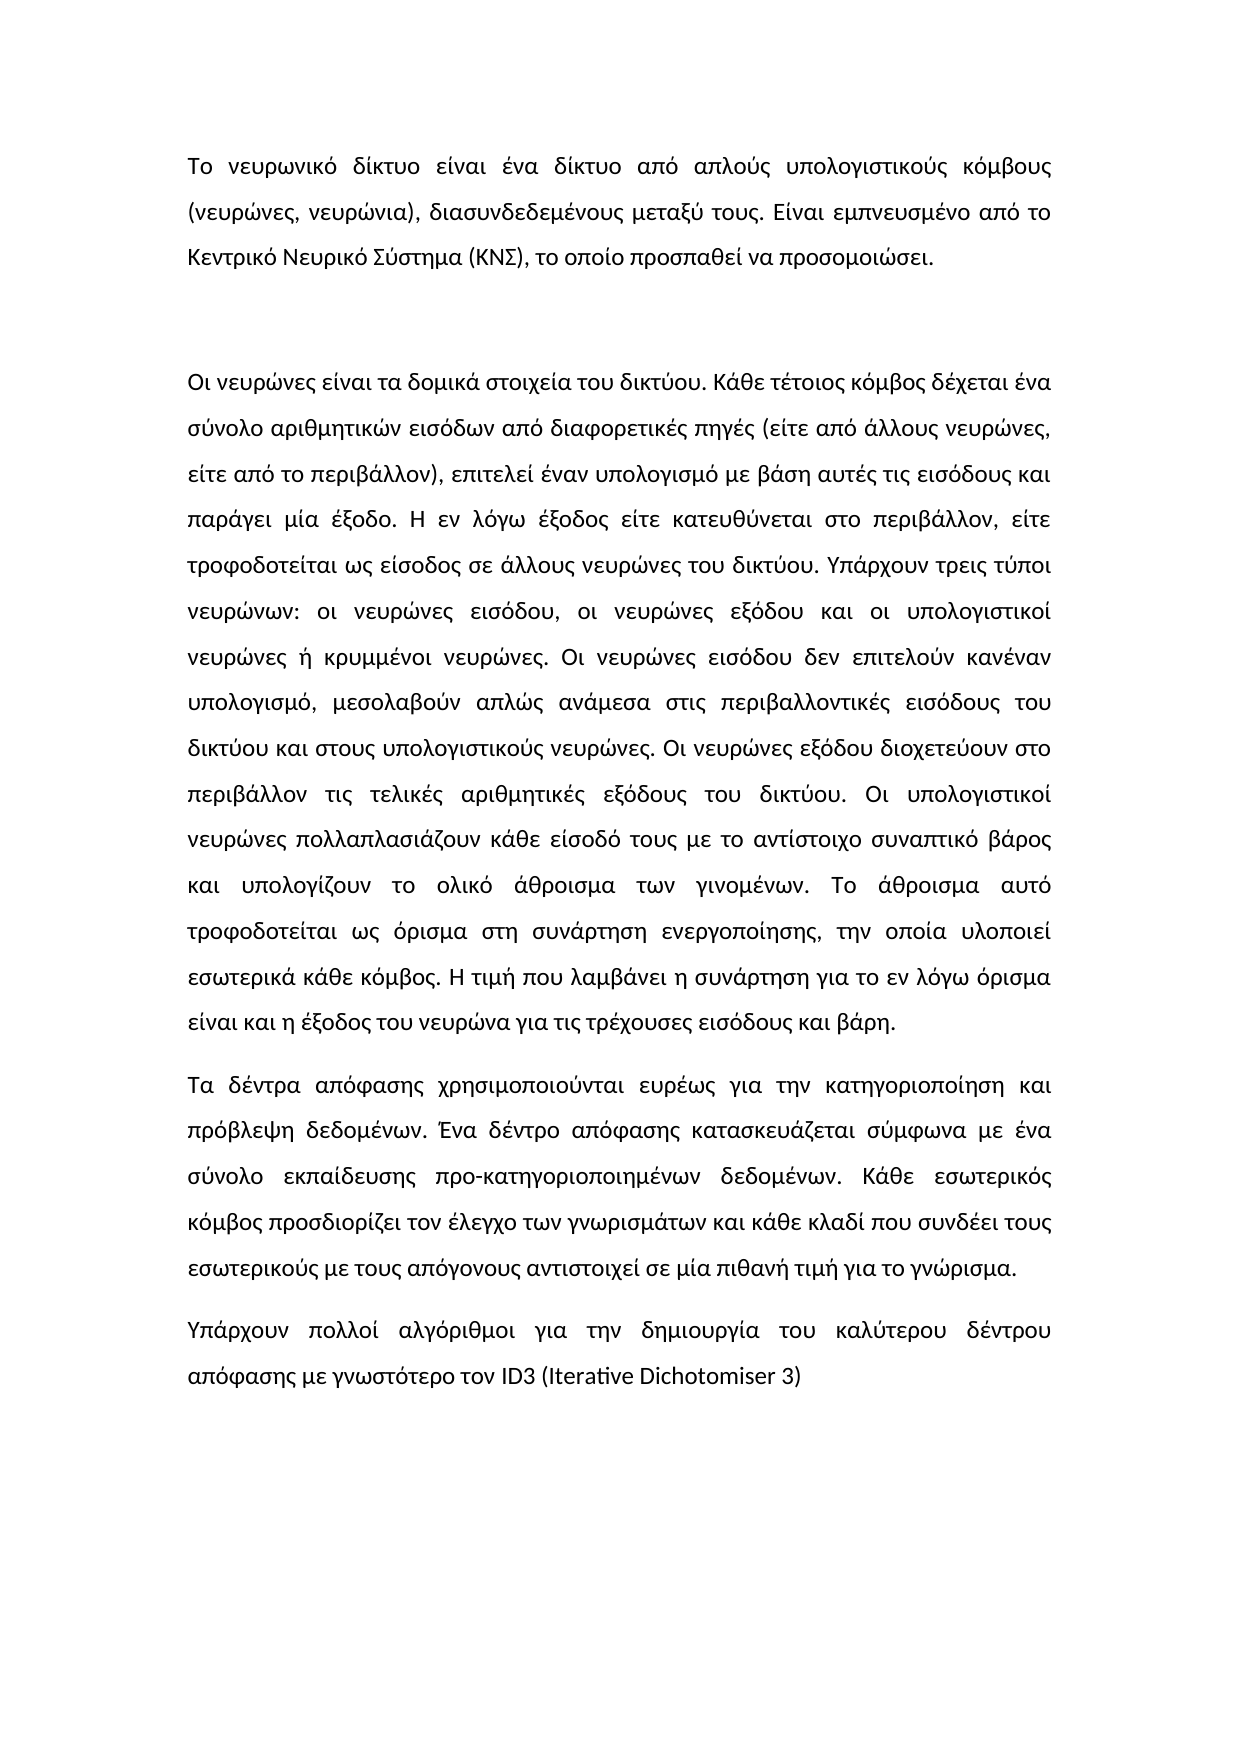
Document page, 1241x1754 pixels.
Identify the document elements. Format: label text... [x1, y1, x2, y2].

text Το νευρωνικό δίκτυο είναι ένα δίκτυο από απλούς υπολογιστικούς κόμβους (νευρώνες, νευρώνια), διασυνδεδεμένους μεταξύ τους. Είναι εμπνευσμένο από το Κεντρικό Νευρικό Σύστημα (ΚΝΣ), το οποίο προσπαθεί να προσομοιώσει. [187, 150, 1053, 272]
text Οι νευρώνες είναι τα δομικά στοιχεία του δικτύου. Κάθε τέτοιος κόμβος δέχεται ένα σύνολο αριθμητικών εισόδων από διαφορετικές πηγές (είτε από άλλους νευρώνες, είτε από το περιβάλλον), επιτελεί έναν υπολογισμό με βάση αυτές τις εισόδους και παράγει μία έξοδο. Η εν λόγω έξοδος είτε κατευθύνεται στο περιβάλλον, είτε τροφοδοτείται ως είσοδος σε άλλους νευρώνες του δικτύου. Υπάρχουν τρεις τύποι νευρώνων: οι νευρώνες εισόδου, οι νευρώνες εξόδου και οι υπολογιστικοί νευρώνες ή κρυμμένοι νευρώνες. Οι νευρώνες εισόδου δεν επιτελούν κανέναν υπολογισμό, μεσολαβούν απλώς ανάμεσα στις περιβαλλοντικές εισόδους του δικτύου και στους υπολογιστικούς νευρώνες. Οι νευρώνες εξόδου διοχετεύουν στο περιβάλλον τις τελικές αριθμητικές εξόδους του δικτύου. Οι υπολογιστικοί νευρώνες πολλαπλασιάζουν κάθε είσοδό τους με το αντίστοιχο συναπτικό βάρος και υπολογίζουν το ολικό άθροισμα των γινομένων. Το άθροισμα αυτό τροφοδοτείται ως όρισμα στη συνάρτηση ενεργοποίησης, την οποία υλοποιεί εσωτερικά κάθε κόμβος. Η τιμή που λαμβάνει η συνάρτηση για το εν λόγω όρισμα είναι και η έξοδος του νευρώνα για τις τρέχουσες εισόδους και βάρη. [187, 366, 1053, 1037]
text Υπάρχουν πολλοί αλγόριθμοι για την δημιουργία του καλύτερου δέντρου απόφασης με γνωστότερο τον ID3 (Iterative Dichotomiser 3) [187, 1314, 1053, 1390]
